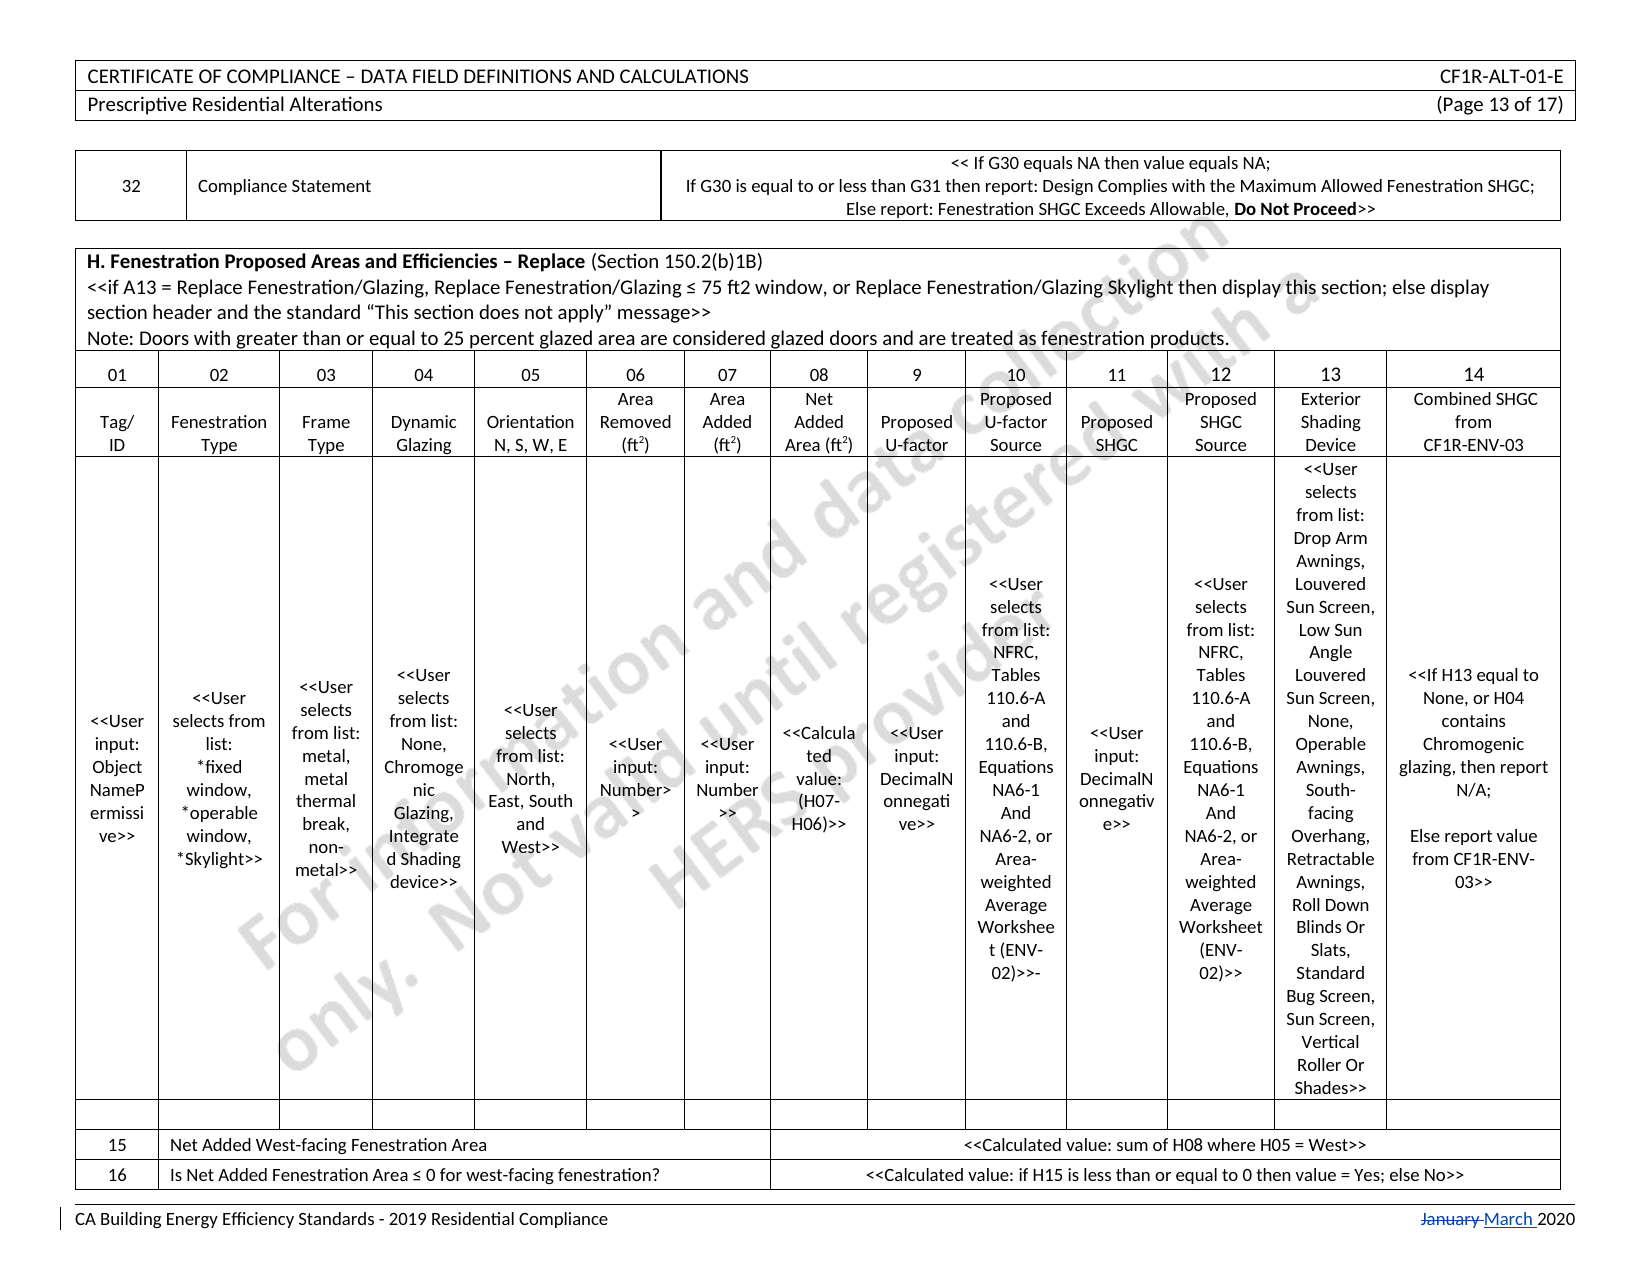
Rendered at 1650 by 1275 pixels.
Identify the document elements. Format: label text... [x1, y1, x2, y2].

table_cell <<User selects from list: North, East, South and West>> [475, 457, 586, 1099]
table_cell Combined SHGC from CF1R-ENV-03 [1387, 388, 1560, 456]
table_cell [373, 1100, 474, 1129]
table_cell Area Removed (ft2) [587, 388, 684, 456]
table_cell <<User input: DecimalNonnegative>> [1067, 457, 1167, 1099]
table_cell <<User selects from list: NFRC, Tables 110.6-A and 110.6-B, Equations NA6-1 And NA6-2, or Area-weighted Average Worksheet (ENV-02)>> [1168, 457, 1274, 1099]
table_cell <<User input: Number>> [685, 457, 770, 1099]
table_cell Orientation N, S, W, E [475, 388, 586, 456]
table_cell Tag/ ID [76, 388, 158, 456]
table_cell 03 [280, 351, 372, 387]
table_cell <<User input: DecimalNonnegative>> [868, 457, 965, 1099]
table_cell <<Calculated value: (H07-H06)>> [771, 457, 867, 1099]
table_cell [771, 1100, 867, 1129]
table_cell [76, 1100, 158, 1129]
table_cell <<User selects from list: *fixed window, *operable window, *Skylight>> [159, 457, 279, 1099]
table_cell [587, 1100, 684, 1129]
table_cell [966, 1100, 1066, 1129]
table_cell 07 [685, 351, 770, 387]
table_cell 14 [1387, 351, 1560, 387]
table_cell [685, 1100, 770, 1129]
table_header H. Fenestration Proposed Areas and Efficiencies – Replace (Section 150.2(b)1B) <<if A13 = Replace Fenestration/Glazing, Replace Fenestration/Glazing ≤ 75 ft2 window, or Replace Fenestration/Glazing Skylight then display this section; else display section header and the standard “This section does not apply” message>> Note: Doors with greater than or equal to 25 percent glazed area are considered glazed doors and are treated as fenestration products. [76, 249, 1560, 350]
table_cell 15 [76, 1130, 158, 1159]
table_cell Proposed SHGC Source [1168, 388, 1274, 456]
table_cell [868, 1100, 965, 1129]
table_cell Net Added West-facing Fenestration Area [159, 1130, 770, 1159]
table_cell 32 [76, 151, 186, 220]
table_cell <<If H13 equal to None, or H04 contains Chromogenic glazing, then report N/A; Else report value from CF1R-ENV-03>> [1387, 457, 1560, 1099]
table_cell Fenestration Type [159, 388, 279, 456]
table_cell 12 [1168, 351, 1274, 387]
table_cell 08 [771, 351, 867, 387]
table_cell <<User input: Number>> [587, 457, 684, 1099]
table_cell Net Added Area (ft2) [771, 388, 867, 456]
table_cell Proposed U-factor Source [966, 388, 1066, 456]
table_cell [280, 1100, 372, 1129]
table_cell Proposed U-factor [868, 388, 965, 456]
table_cell 06 [587, 351, 684, 387]
table_cell <<Calculated value: if H15 is less than or equal to 0 then value = Yes; else No>> [771, 1160, 1560, 1189]
table_cell [1067, 1100, 1167, 1129]
table_cell 16 [76, 1160, 158, 1189]
table_cell <<User input: ObjectNamePermissive>> [76, 457, 158, 1099]
table_cell Frame Type [280, 388, 372, 456]
table_cell Proposed SHGC [1067, 388, 1167, 456]
table_cell <<Calculated value: sum of H08 where H05 = West>> [771, 1130, 1560, 1159]
table_cell Area Added (ft2) [685, 388, 770, 456]
table_cell 04 [373, 351, 474, 387]
table_cell Dynamic Glazing [373, 388, 474, 456]
table_cell <<User selects from list: Drop Arm Awnings, Louvered Sun Screen, Low Sun Angle Louvered Sun Screen, None, Operable Awnings, South-facing Overhang, Retractable Awnings, Roll Down Blinds Or Slats, Standard Bug Screen, Sun Screen, Vertical Roller Or Shades>> [1275, 457, 1386, 1099]
table_cell <<User selects from list: None, Chromogenic Glazing, Integrated Shading device>> [373, 457, 474, 1099]
table_cell Is Net Added Fenestration Area ≤ 0 for west-facing fenestration? [159, 1160, 770, 1189]
table_cell Compliance Statement [187, 151, 660, 220]
table_cell [1168, 1100, 1274, 1129]
table_cell << If G30 equals NA then value equals NA; If G30 is equal to or less than G31 then report: Design Complies with the Maximum Allowed Fenestration SHGC; Else report: Fenestration SHGC Exceeds Allowable, Do Not Proceed>> [662, 151, 1560, 220]
table_cell [159, 1100, 279, 1129]
table_cell [1387, 1100, 1560, 1129]
table_cell Exterior Shading Device [1275, 388, 1386, 456]
table_cell [1275, 1100, 1386, 1129]
table_cell 13 [1275, 351, 1386, 387]
table_cell <<User selects from list: NFRC, Tables 110.6-A and 110.6-B, Equations NA6-1 And NA6-2, or Area-weighted Average Worksheet (ENV-02)>>- [966, 457, 1066, 1099]
table_cell [475, 1100, 586, 1129]
table_cell 02 [159, 351, 279, 387]
table_cell 9 [868, 351, 965, 387]
table_cell 05 [475, 351, 586, 387]
table_cell 01 [76, 351, 158, 387]
table_cell <<User selects from list: metal, metal thermal break, non-metal>> [280, 457, 372, 1099]
table_cell 10 [966, 351, 1066, 387]
table_cell 11 [1067, 351, 1167, 387]
